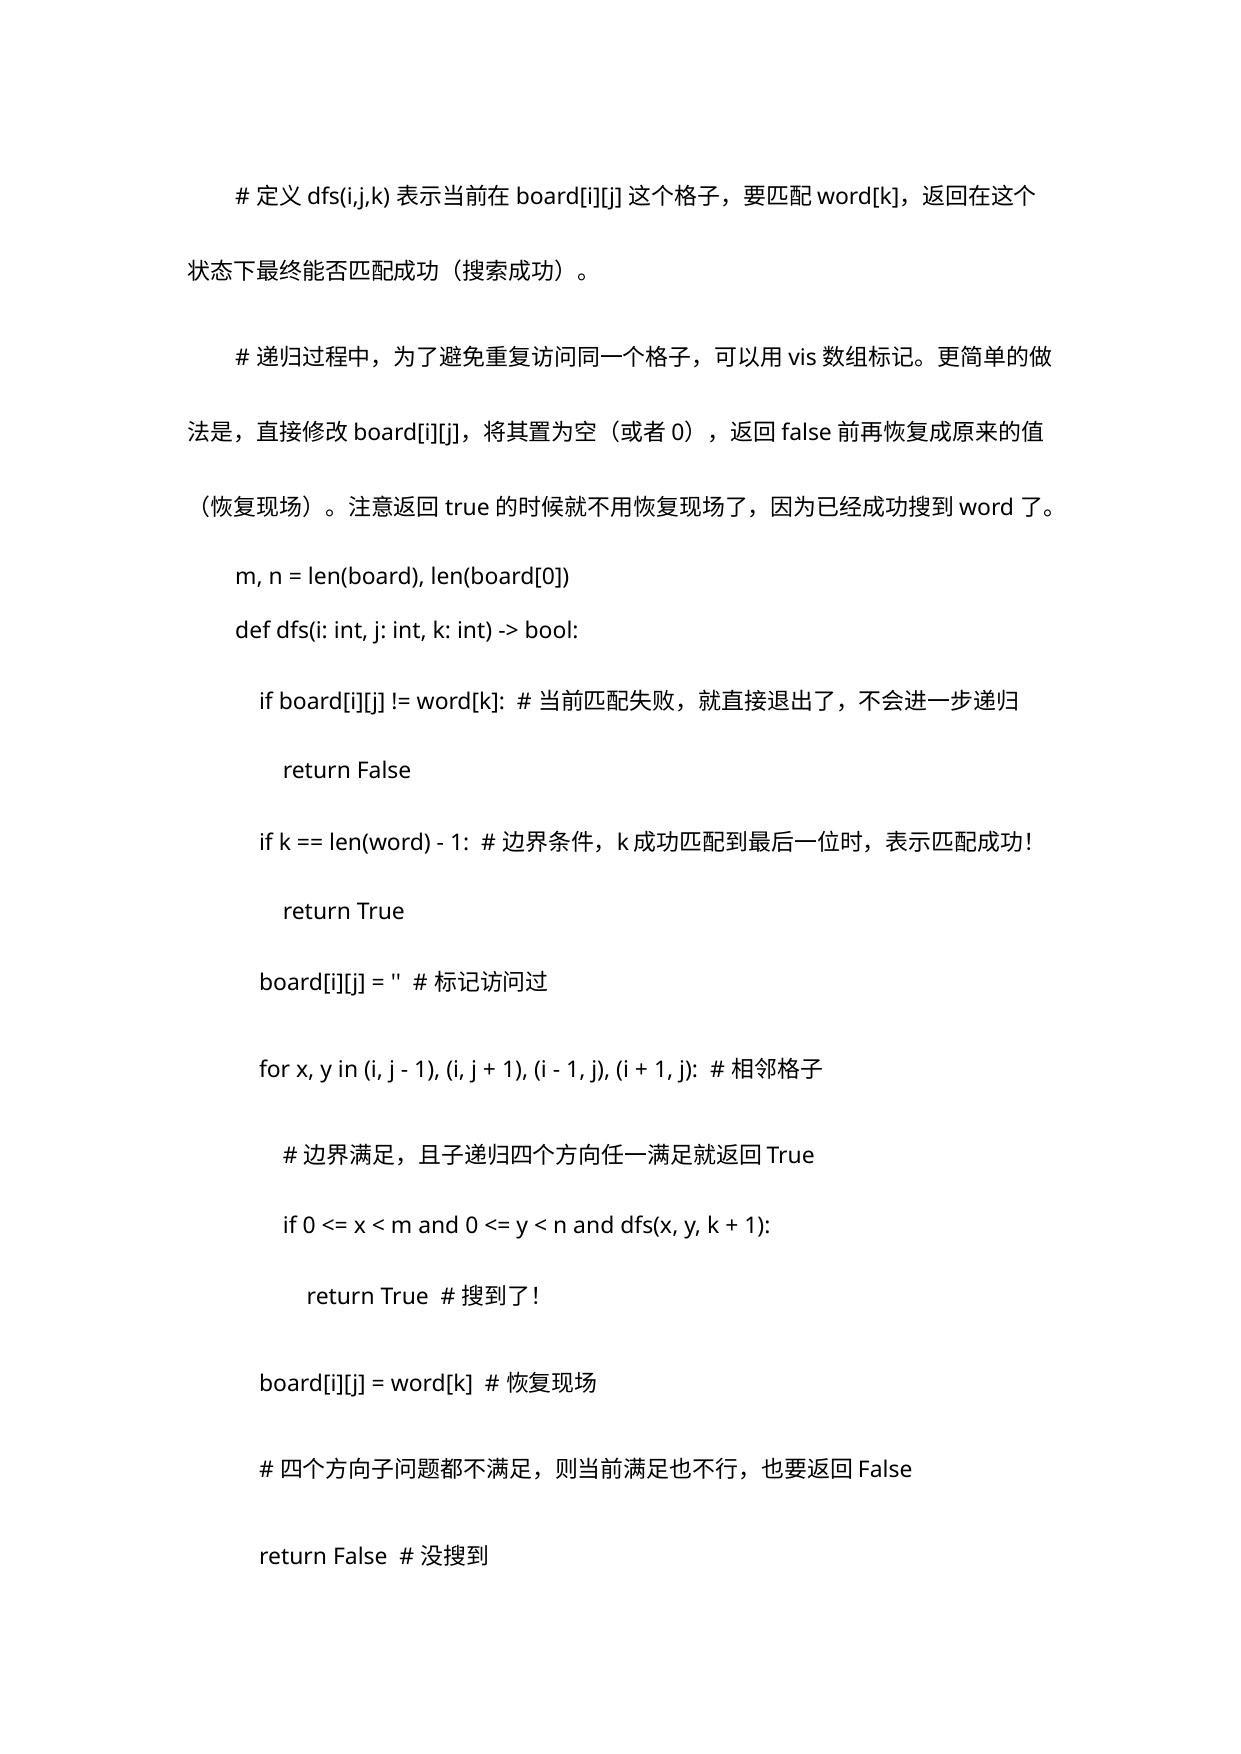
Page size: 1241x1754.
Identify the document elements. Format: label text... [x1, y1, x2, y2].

text if 0 <= x < m and 0 <= y < n and dfs(x, y, k + 1): [187, 1208, 1053, 1241]
text def dfs(i: int, j: int, k: int) -> bool: [187, 613, 1053, 646]
text # 四个方向子问题都不满足，则当前满足也不行，也要返回 False [187, 1435, 1053, 1500]
text board[i][j] = word[k] # 恢复现场 [187, 1348, 1053, 1413]
text # 递归过程中，为了避免重复访问同一个格子，可以用 vis 数组标记。更简单的做法是，直接修改 board[i][j]，将其置为空（或者 0），返回 false 前再恢复成原来的值（恢复现场）。注意返回 true 的时候就不用恢复现场了，因为已经成功搜到 word 了。 [187, 323, 1053, 538]
text return False # 没搜到 [187, 1522, 1053, 1587]
text if k == len(word) - 1: # 边界条件，k成功匹配到最后一位时，表示匹配成功！ [187, 807, 1053, 872]
text # 边界满足，且子递归四个方向任一满足就返回True [187, 1121, 1053, 1186]
text for x, y in (i, j - 1), (i, j + 1), (i - 1, j), (i + 1, j): # 相邻格子 [187, 1035, 1053, 1100]
text if board[i][j] != word[k]: # 当前匹配失败，就直接退出了，不会进一步递归 [187, 667, 1053, 732]
text return True # 搜到了！ [187, 1262, 1053, 1327]
text # 定义 dfs(i,j,k) 表示当前在 board[i][j] 这个格子，要匹配 word[k]，返回在这个状态下最终能否匹配成功（搜索成功）。 [187, 162, 1053, 302]
text m, n = len(board), len(board[0]) [187, 559, 1053, 592]
text return False [187, 754, 1053, 786]
text return True [187, 894, 1053, 927]
text board[i][j] = '' # 标记访问过 [187, 948, 1053, 1013]
